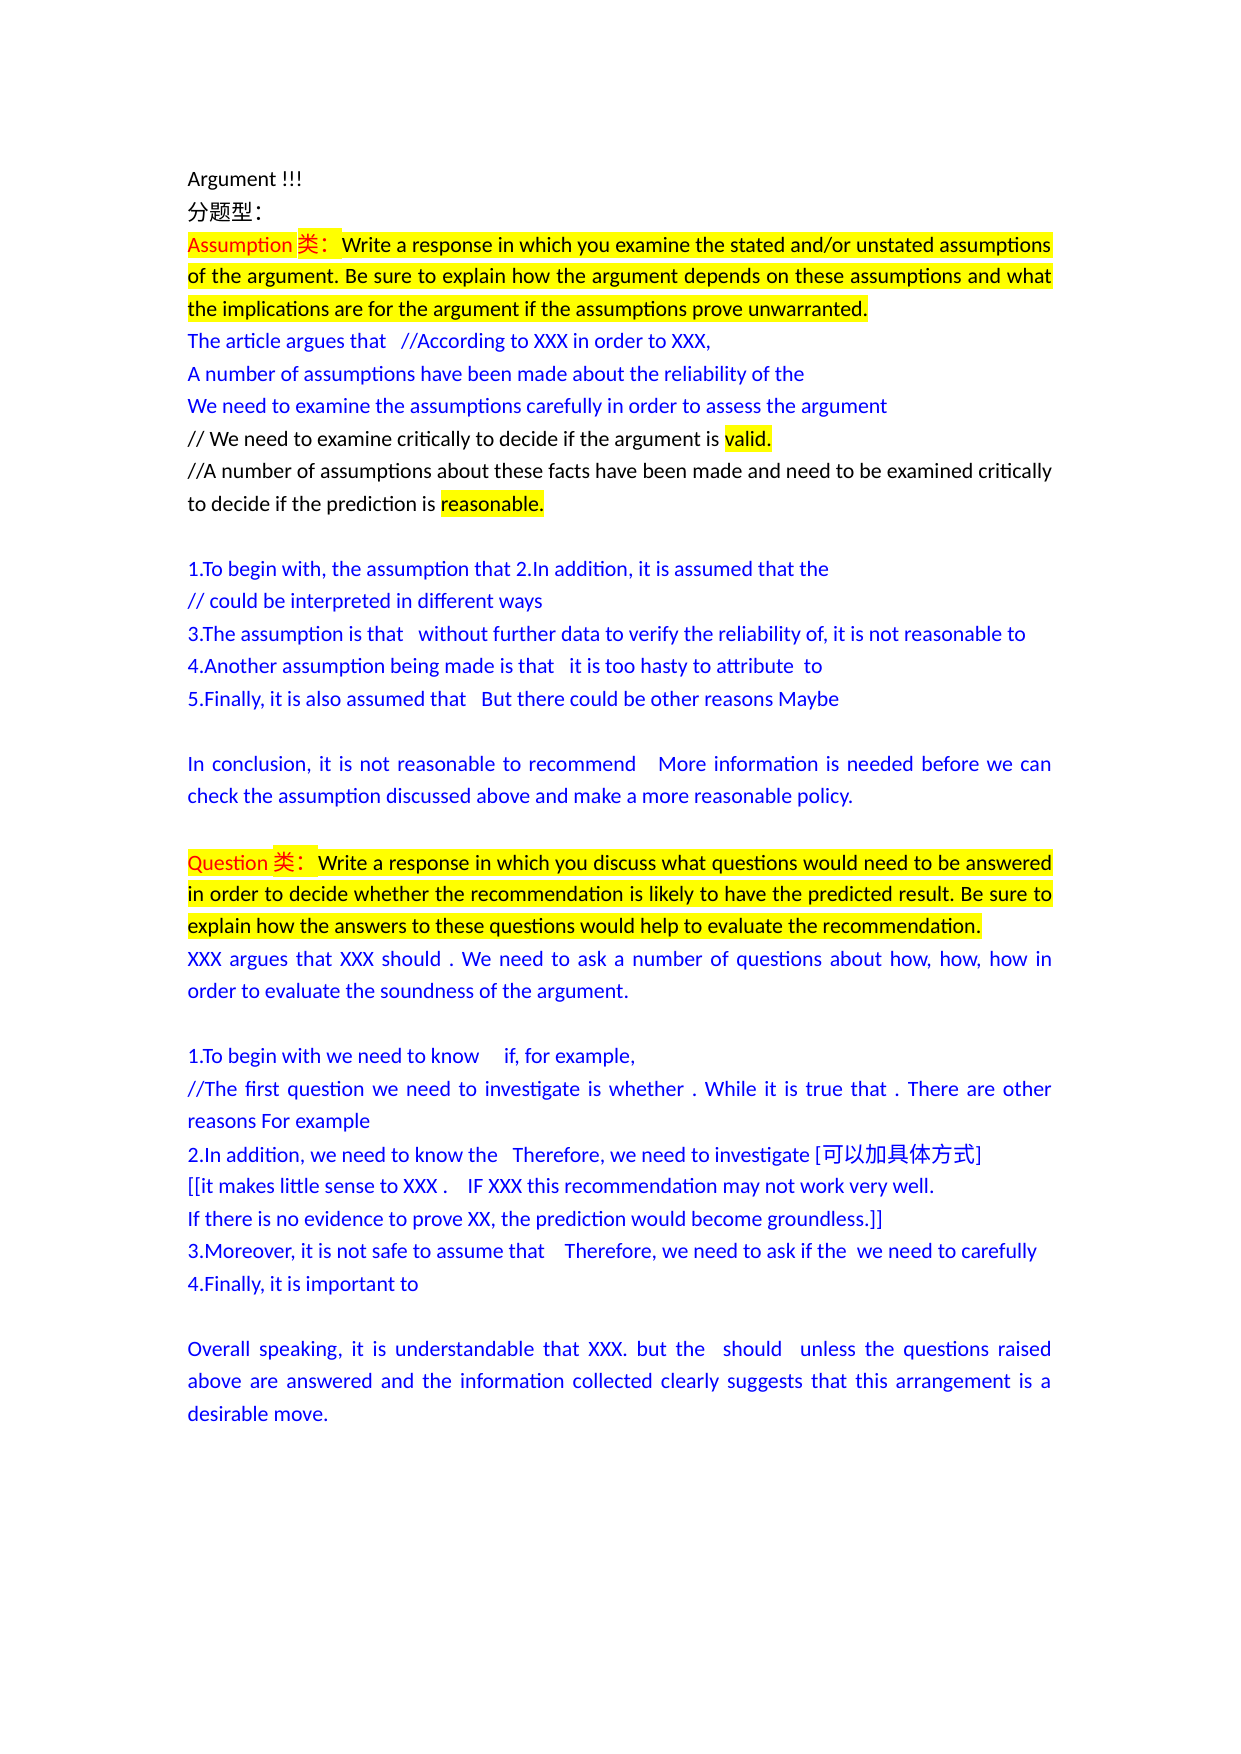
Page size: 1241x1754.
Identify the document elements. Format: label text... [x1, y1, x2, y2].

text Question类：Write a response in which you discuss what questions would need to be answered in order to decide whether the recommendation is likely to have the predicted result. Be sure to explain how the answers to these questions would help to evaluate the recommendation. [187, 844, 1053, 942]
text 4.Finally, it is important to [187, 1267, 1053, 1299]
text 3.Moreover, it is not safe to assume that Therefore, we need to ask if the we need to carefully [187, 1234, 1053, 1267]
text [[it makes little sense to XXX . IF XXX this recommendation may not work very well. [187, 1169, 1053, 1202]
text //The first question we need to investigate is whether . While it is true that . There are other reasons For example [187, 1072, 1053, 1137]
text 1.To begin with, the assumption that 2.In addition, it is assumed that the [187, 552, 1053, 584]
text We need to examine the assumptions carefully in order to assess the argument [187, 389, 1053, 422]
text If there is no evidence to prove XX, the prediction would become groundless.]] [187, 1202, 1053, 1234]
text 4.Another assumption being made is that it is too hasty to attribute to [187, 649, 1053, 682]
text //A number of assumptions about these facts have been made and need to be examined critically to decide if the prediction is reasonable. [187, 454, 1053, 519]
text // We need to examine critically to decide if the argument is valid. [187, 422, 1053, 454]
text Assumption类：Write a response in which you examine the stated and/or unstated assumptions of the argument. Be sure to explain how the argument depends on these assumptions and what the implications are for the argument if the assumptions prove unwarranted. [187, 227, 1053, 324]
text // could be interpreted in different ways [187, 584, 1053, 617]
text XXX argues that XXX should . We need to ask a number of questions about how, how, how in order to evaluate the soundness of the argument. [187, 942, 1053, 1007]
text 1.To begin with we need to know if, for example, [187, 1039, 1053, 1072]
text Overall speaking, it is understandable that XXX. but the should unless the questions raised above are answered and the information collected clearly suggests that this arrangement is a desirable move. [187, 1332, 1053, 1429]
text A number of assumptions have been made about the reliability of the [187, 357, 1053, 389]
text 3.The assumption is that without further data to verify the reliability of, it is not reasonable to [187, 617, 1053, 649]
text Argument !!! [187, 162, 1053, 194]
text 2.In addition, we need to know the Therefore, we need to investigate [可以加具体方式] [187, 1137, 1053, 1169]
text 分题型： [187, 194, 1053, 227]
text 5.Finally, it is also assumed that But there could be other reasons Maybe [187, 682, 1053, 714]
text In conclusion, it is not reasonable to recommend More information is needed before we can check the assumption discussed above and make a more reasonable policy. [187, 747, 1053, 812]
text The article argues that //According to XXX in order to XXX, [187, 324, 1053, 357]
